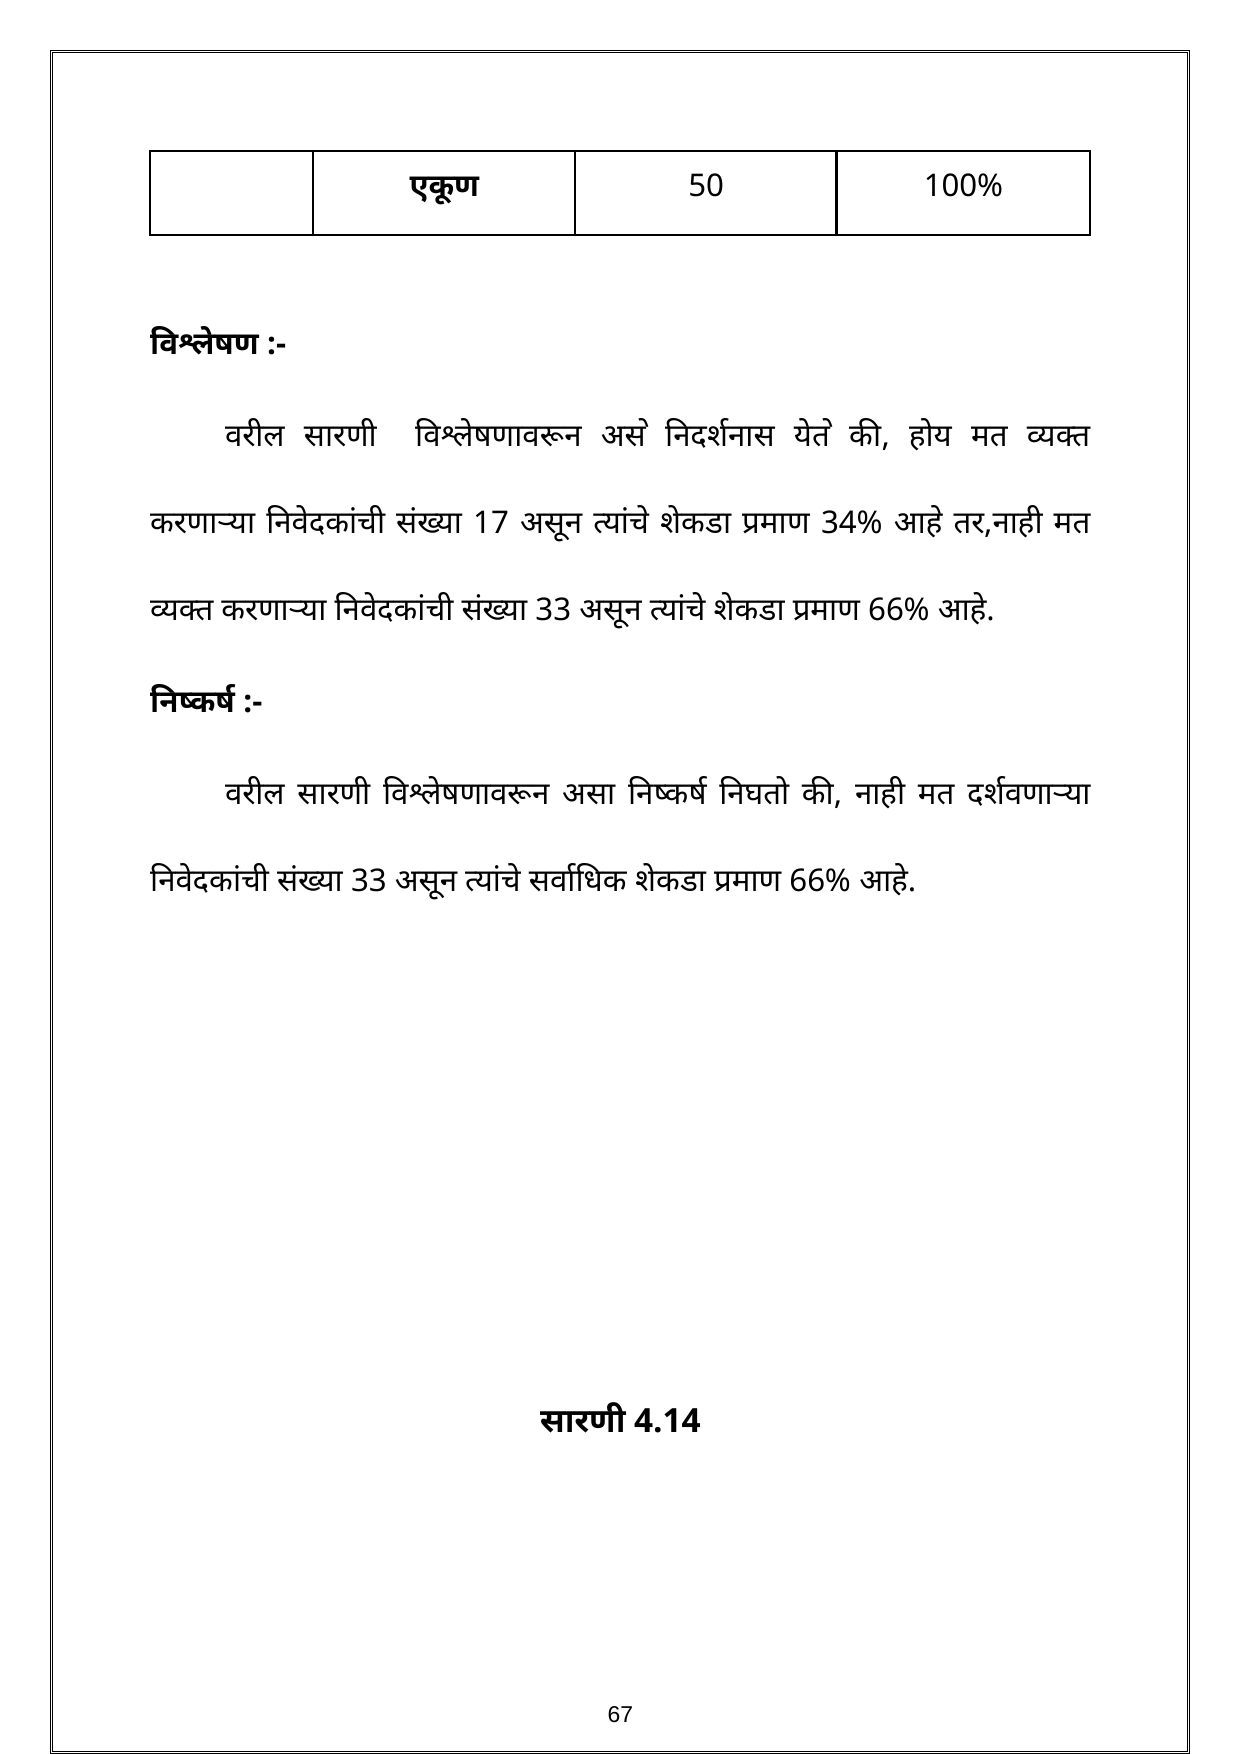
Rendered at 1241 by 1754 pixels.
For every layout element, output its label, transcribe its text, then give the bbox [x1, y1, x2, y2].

table_cell [151, 152, 312, 233]
table_cell [314, 152, 574, 233]
table_cell 50 [576, 152, 835, 233]
table_cell 100% [838, 152, 1089, 233]
